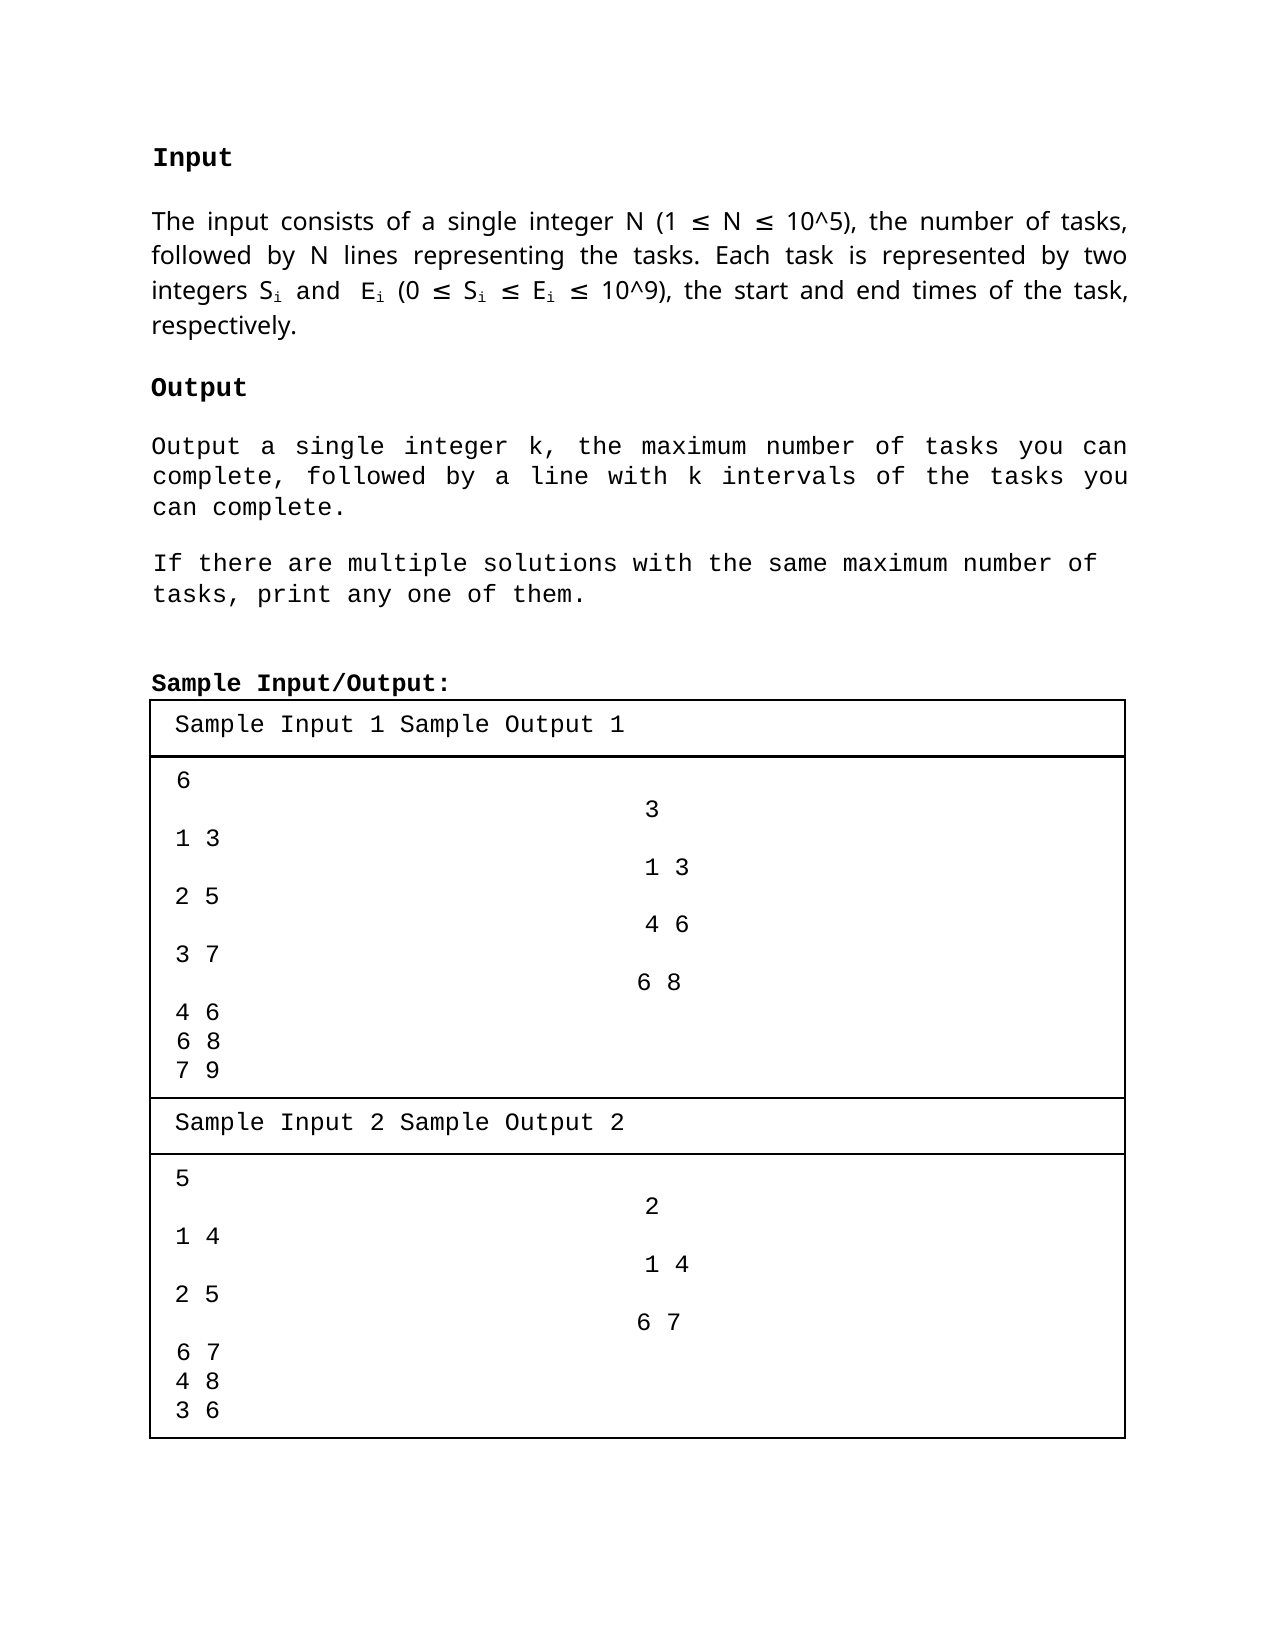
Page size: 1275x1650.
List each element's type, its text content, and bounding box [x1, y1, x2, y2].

table_header Sample Input 1 Sample Output 1 [151, 701, 1124, 755]
table_cell 5 2 1 4 1 4 2 5 6 7 6 7 4 8 3 6 [151, 1155, 1124, 1437]
table_cell Sample Input 2 Sample Output 2 [151, 1099, 1124, 1153]
table_cell 6 3 1 3 1 3 2 5 4 6 3 7 6 8 4 6 6 8 7 9 [151, 758, 1124, 1097]
text Output [151, 373, 1130, 404]
text If there are multiple solutions with the same maximum number of tasks, print any one of them. [152, 551, 1130, 610]
text Sample Input/Output: [151, 671, 1130, 699]
text Input [152, 144, 1130, 174]
text The input consists of a single integer N (1 ≤ N ≤ 10^5), the number of tasks, followed by N lines representing the tasks. Each task is represented by two integers Si and Ei (0 ≤ Si ≤ Ei ≤ 10^9), the start and end times of the task, respectively. [151, 203, 1130, 342]
text Output a single integer k, the maximum number of tasks you can complete, followed by a line with k intervals of the tasks you can complete. [151, 433, 1129, 523]
